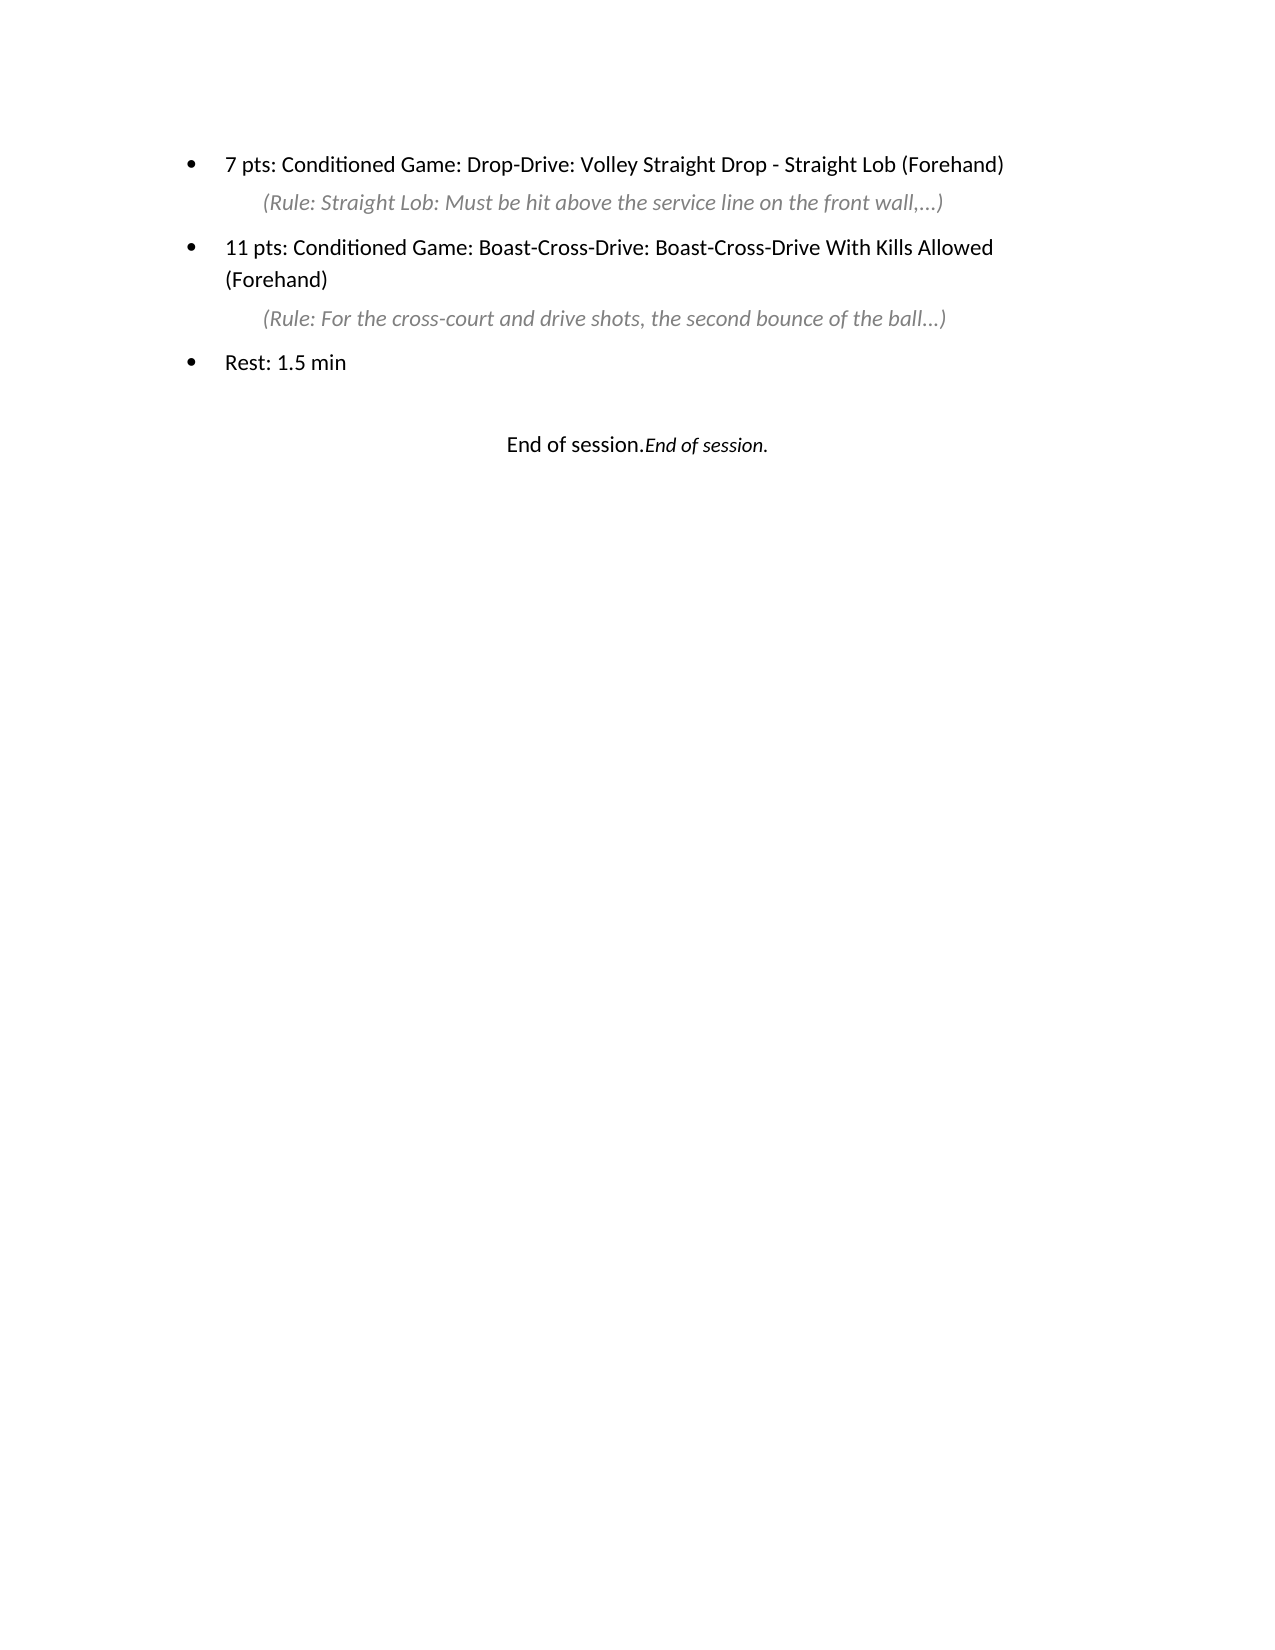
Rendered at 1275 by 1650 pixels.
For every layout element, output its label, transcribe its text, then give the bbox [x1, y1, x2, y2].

text (Rule: Straight Lob: Must be hit above the service line on the front wall,...) [262, 188, 1087, 216]
text (Rule: For the cross-court and drive shots, the second bounce of the ball...) [262, 304, 1087, 332]
list 7 pts: Conditioned Game: Drop-Drive: Volley Straight Drop - Straight Lob (Forehand) [187, 150, 1087, 178]
list 11 pts: Conditioned Game: Boast-Cross-Drive: Boast-Cross-Drive With Kills Allowed (Forehand) [187, 233, 1087, 293]
text End of session.End of session. [187, 431, 1087, 459]
list Rest: 1.5 min [187, 348, 1087, 376]
